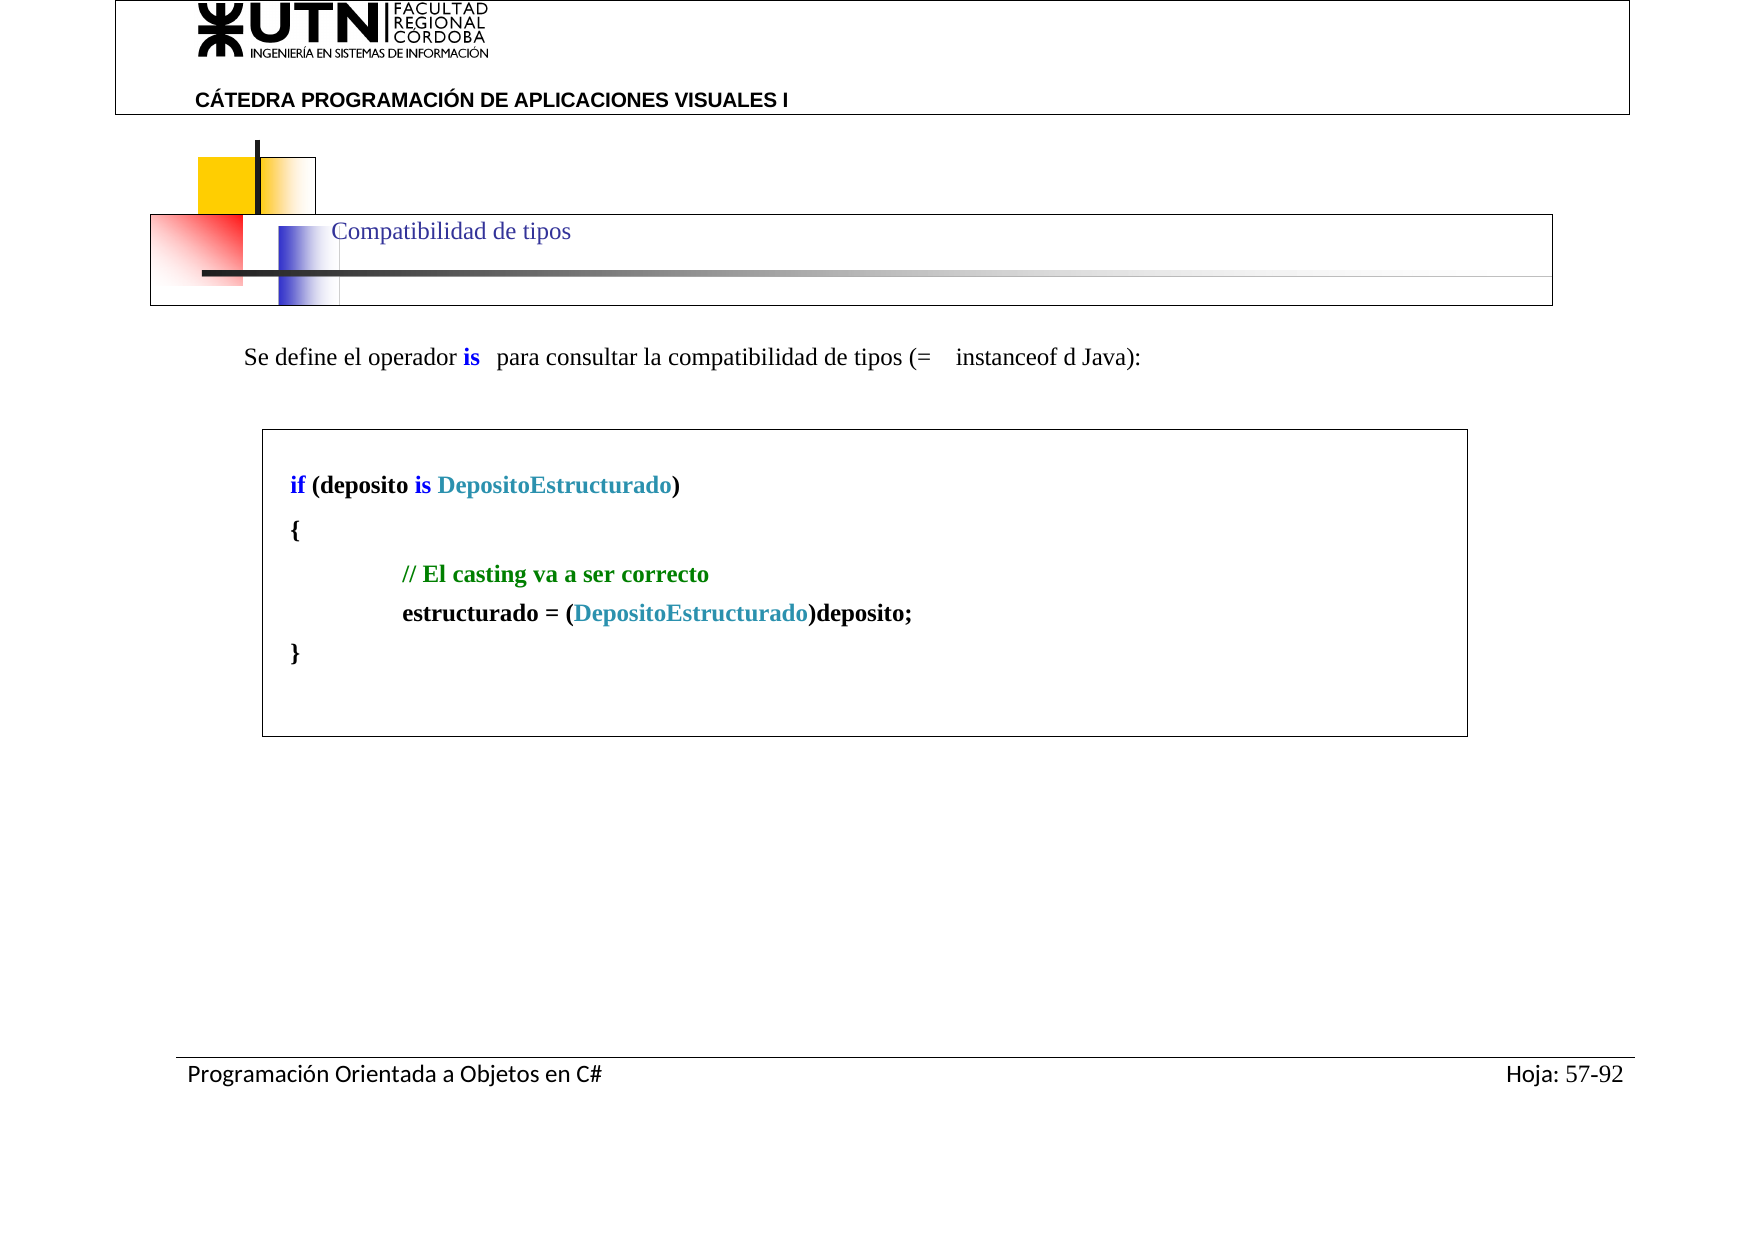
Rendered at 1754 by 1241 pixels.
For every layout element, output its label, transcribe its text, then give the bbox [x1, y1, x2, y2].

text Compatibilidad de tipos [331, 165, 1591, 256]
text { [290, 509, 1591, 548]
picture [261, 158, 315, 214]
text Se define el operador is para consultar la compatibilidad de tipos (= instanceof d Java): [187, 306, 1488, 381]
text estructurado = (DepositoEstructurado)deposito; [402, 598, 1591, 627]
picture [151, 215, 1552, 305]
text if (deposito is DepositoEstructurado) [290, 470, 1591, 498]
text // El casting va a ser correcto [402, 559, 1591, 588]
picture [194, 1, 489, 59]
text } [290, 638, 1591, 667]
